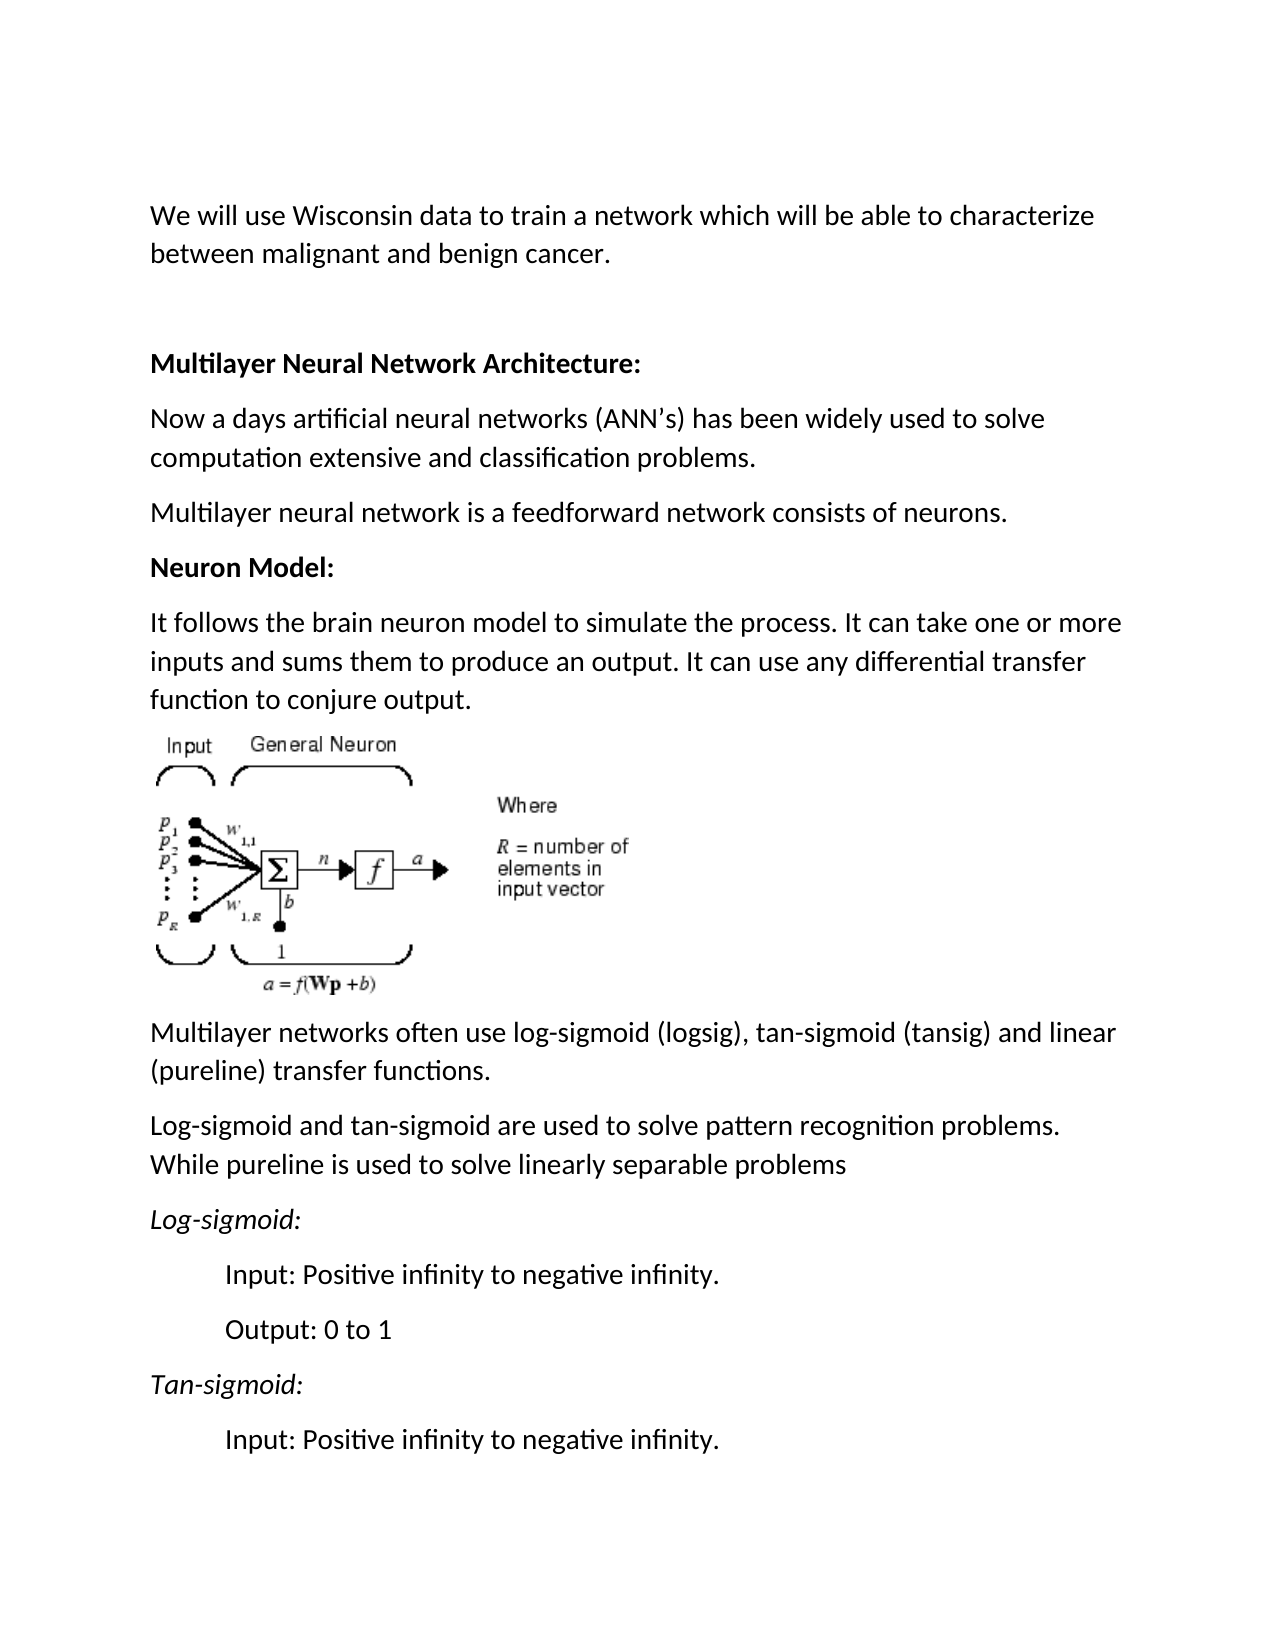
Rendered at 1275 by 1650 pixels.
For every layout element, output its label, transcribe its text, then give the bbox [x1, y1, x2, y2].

text It follows the brain neuron model to simulate the process. It can take one or more inputs and sums them to produce an output. It can use any differential transfer function to conjure output. [150, 604, 1125, 717]
text Input: Positive infinity to negative infinity. [150, 1256, 1125, 1292]
text Multilayer neural network is a feedforward network consists of neurons. [150, 494, 1125, 530]
text Multilayer Neural Network Architecture: [150, 346, 1125, 381]
text Neuron Model: [150, 549, 1125, 585]
text Tan-sigmoid: [150, 1366, 1125, 1402]
text Input: Positive infinity to negative infinity. [150, 1421, 1125, 1457]
text Log-sigmoid: [150, 1201, 1125, 1236]
text Output: 0 to 1 [150, 1311, 1125, 1347]
text We will use Wisconsin data to train a network which will be able to characterize between malignant and benign cancer. [150, 197, 1125, 271]
text Log-sigmoid and tan-sigmoid are used to solve pattern recognition problems. While pureline is used to solve linearly separable problems [150, 1107, 1125, 1181]
text Now a days artificial neural networks (ANN’s) has been widely used to solve computation extensive and classification problems. [150, 401, 1125, 475]
picture [156, 736, 629, 995]
text Multilayer networks often use log-sigmoid (logsig), tan-sigmoid (tansig) and linear (pureline) transfer functions. [150, 1014, 1125, 1088]
